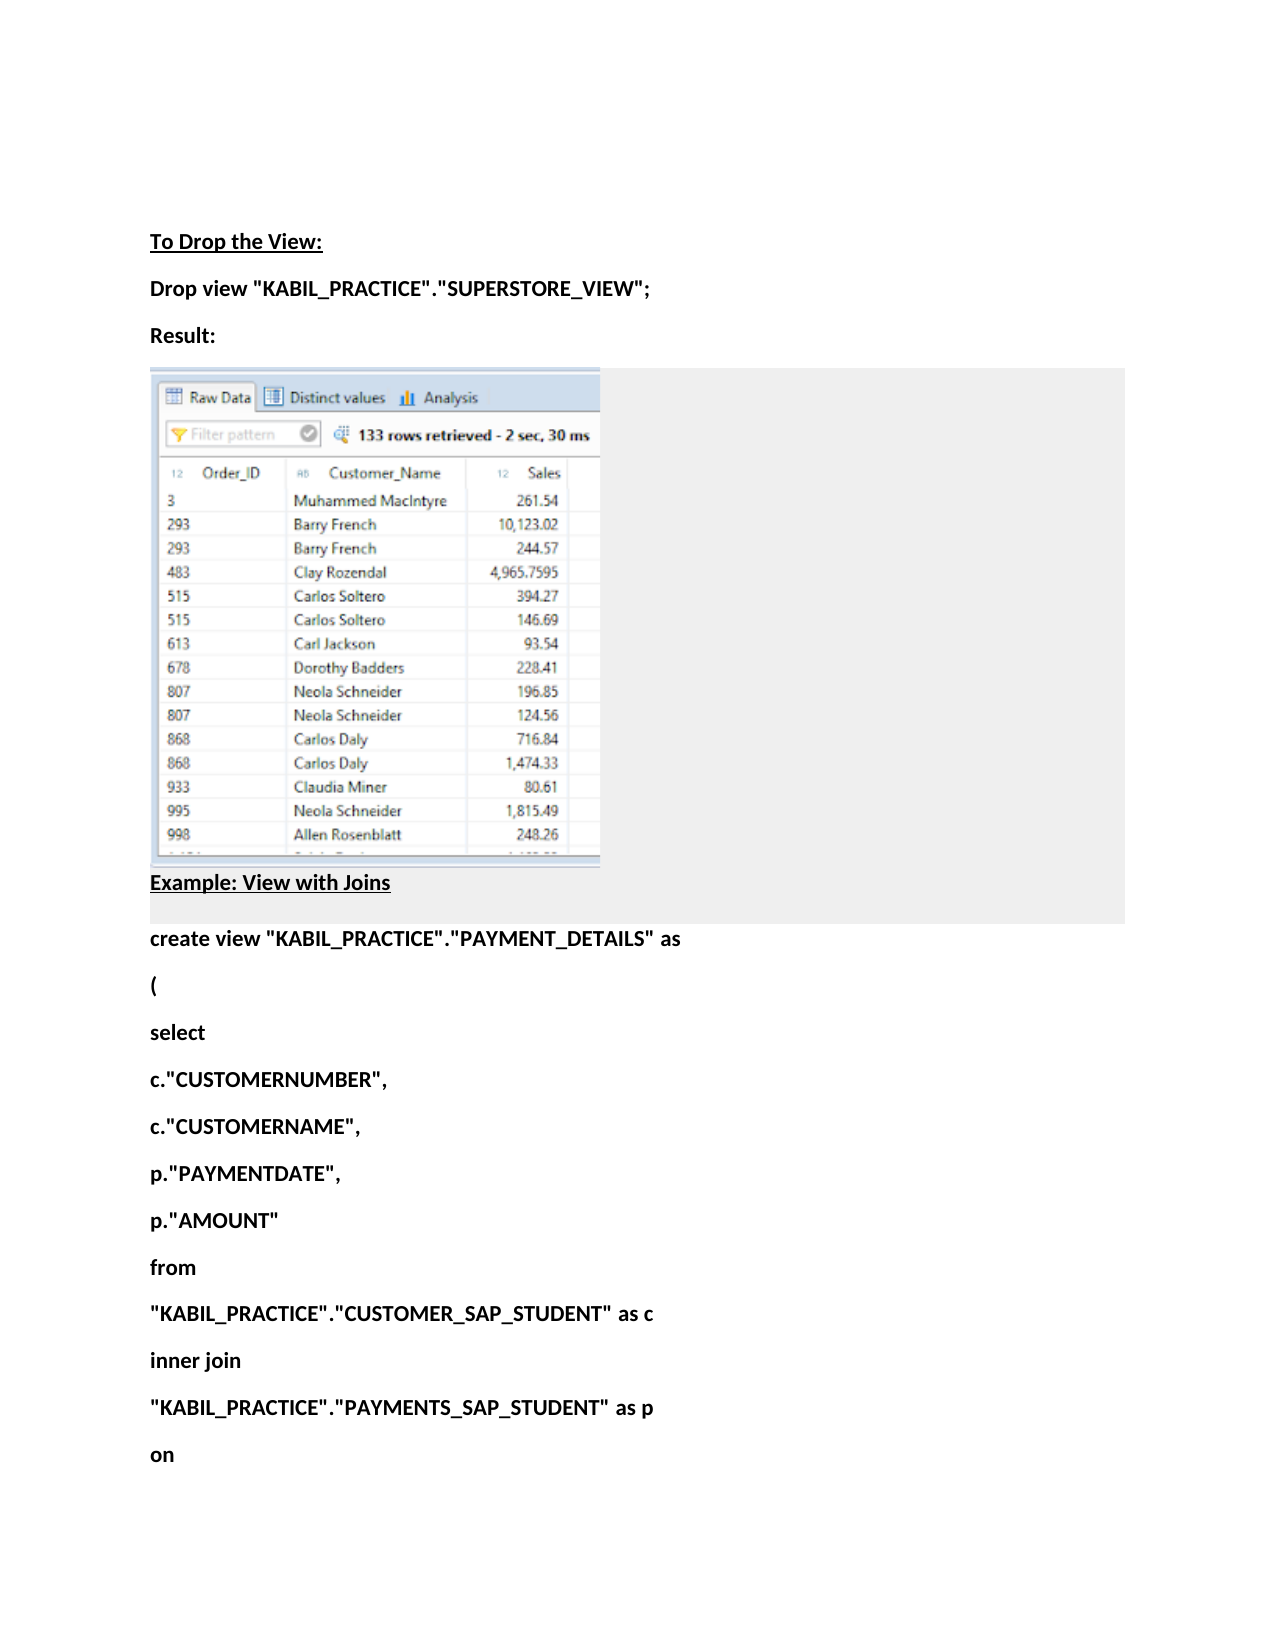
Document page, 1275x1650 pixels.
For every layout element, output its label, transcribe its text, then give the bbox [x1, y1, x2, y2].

text Example: View with Joins [150, 868, 1125, 896]
text c."CUSTOMERNAME", [150, 1112, 1125, 1140]
text p."AMOUNT" [150, 1206, 1125, 1234]
text ( [150, 971, 1125, 999]
text To Drop the View: [150, 227, 1125, 255]
picture [150, 367, 600, 868]
text inner join [150, 1346, 1125, 1374]
text c."CUSTOMERNUMBER", [150, 1065, 1125, 1093]
text select [150, 1018, 1125, 1046]
text "KABIL_PRACTICE"."PAYMENTS_SAP_STUDENT" as p [150, 1393, 1125, 1421]
text "KABIL_PRACTICE"."CUSTOMER_SAP_STUDENT" as c [150, 1299, 1125, 1327]
text on [150, 1440, 1125, 1468]
text from [150, 1253, 1125, 1281]
text create view "KABIL_PRACTICE"."PAYMENT_DETAILS" as [150, 924, 1125, 952]
text Result: [150, 321, 1125, 349]
text p."PAYMENTDATE", [150, 1159, 1125, 1187]
text Drop view "KABIL_PRACTICE"."SUPERSTORE_VIEW"; [150, 274, 1125, 302]
